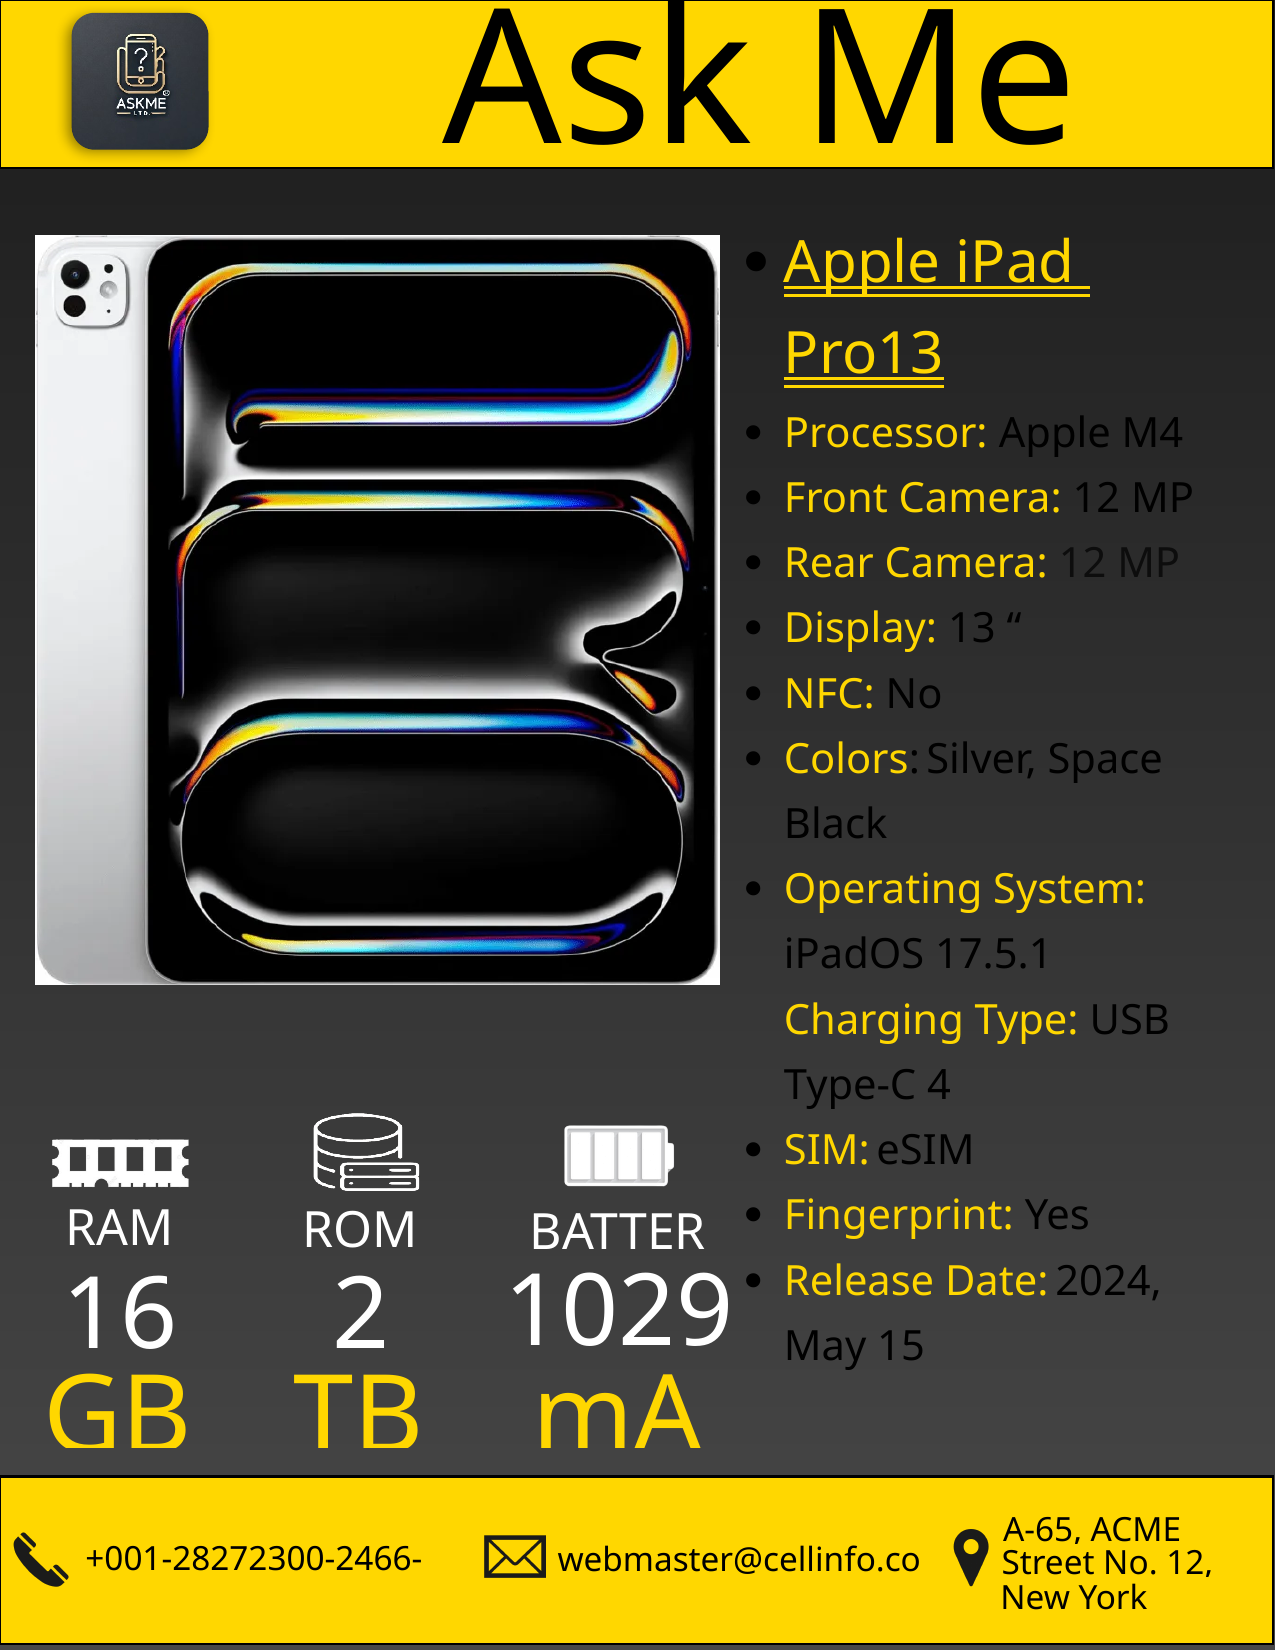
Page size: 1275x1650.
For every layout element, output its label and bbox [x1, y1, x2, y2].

picture [538, 1232, 554, 1237]
picture [478, 1520, 552, 1593]
picture [538, 1074, 701, 1237]
picture [313, 1113, 420, 1191]
picture [683, 1217, 697, 1230]
picture [71, 12, 209, 150]
picture [931, 1517, 1011, 1598]
picture [2, 235, 753, 985]
picture [538, 1217, 553, 1228]
picture [8, 1527, 74, 1592]
picture [572, 1219, 583, 1234]
picture [1006, 1590, 1011, 1598]
picture [695, 1228, 701, 1237]
picture [29, 1072, 211, 1254]
